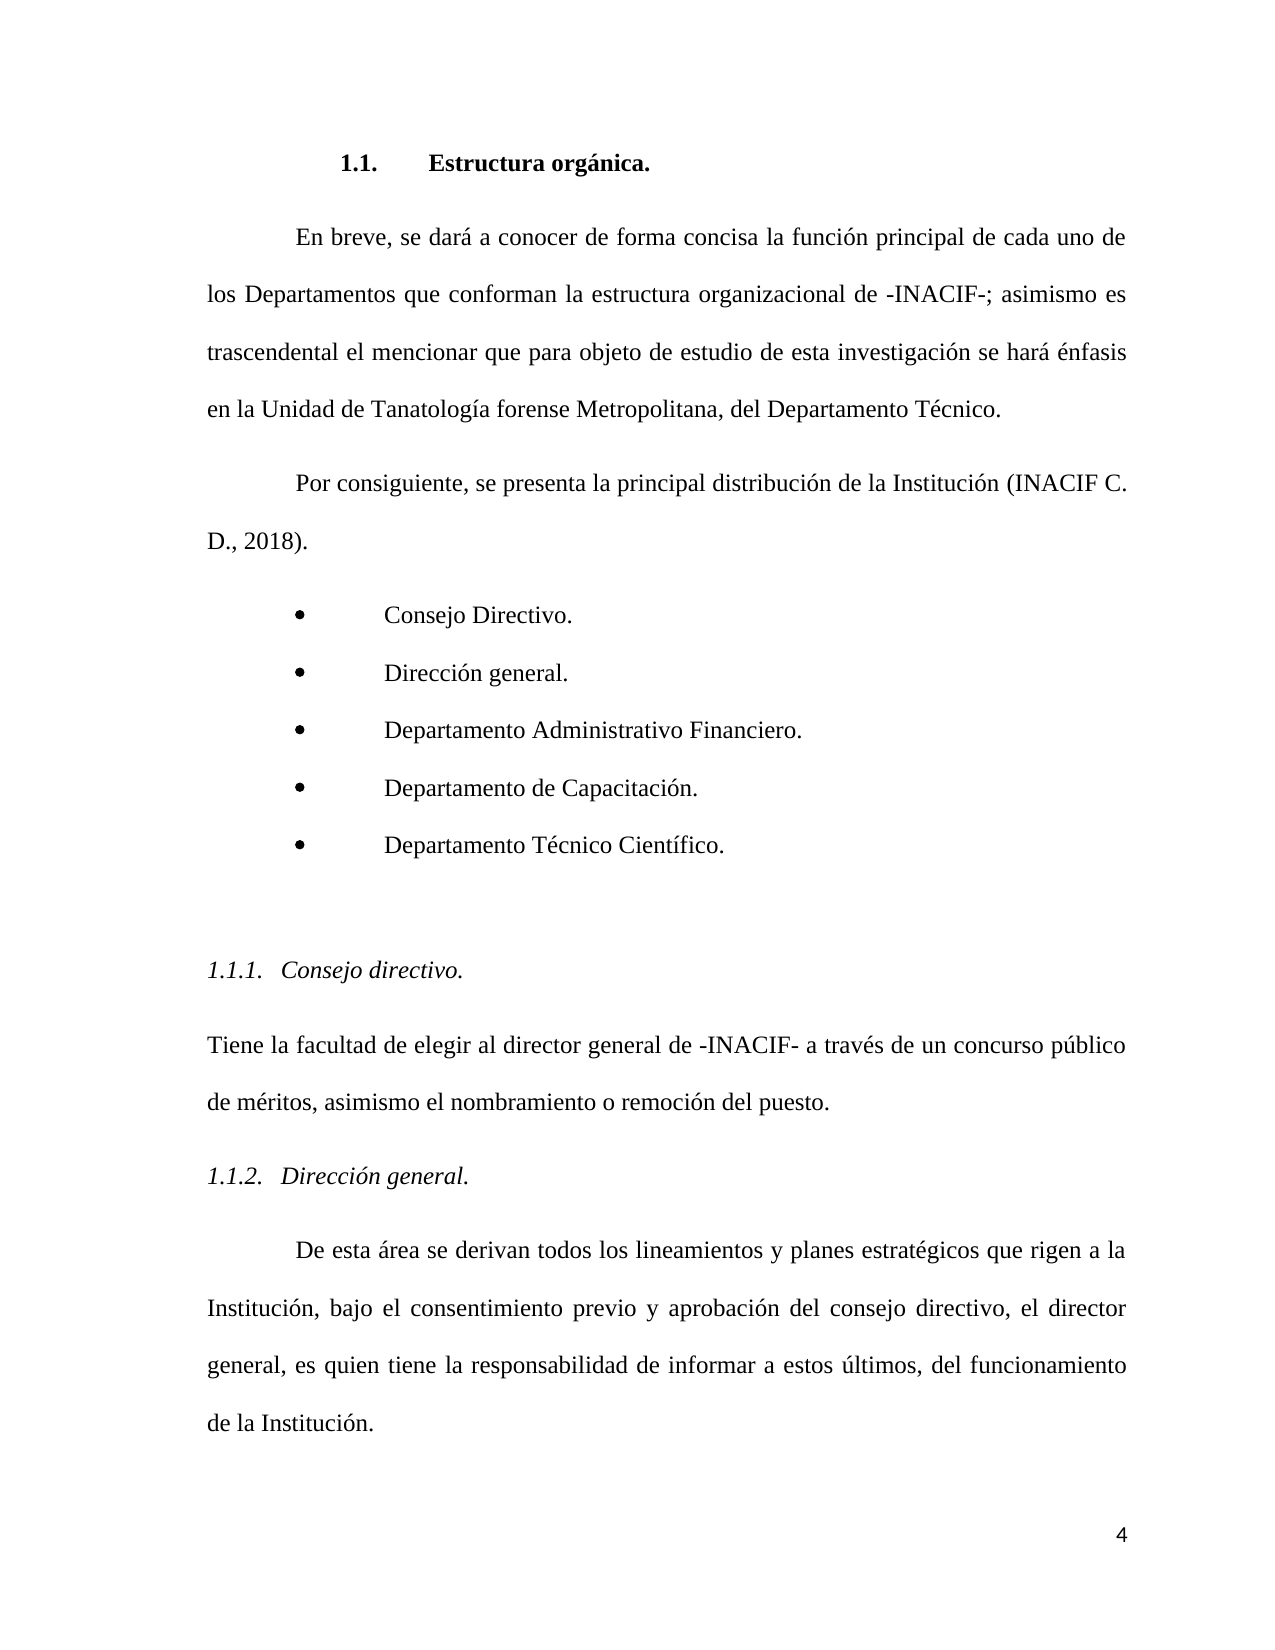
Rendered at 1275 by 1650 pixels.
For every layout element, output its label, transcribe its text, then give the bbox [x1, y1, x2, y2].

text De esta área se derivan todos los lineamientos y planes estratégicos que rigen a la Institución, bajo el consentimiento previo y aprobación del consejo directivo, el director general, es quien tiene la responsabilidad de informar a estos últimos, del funcionamiento de la Institución. [207, 1236, 1127, 1437]
subtitle Estructura orgánica. [251, 148, 1127, 176]
text Por consiguiente, se presenta la principal distribución de la Institución . [207, 468, 1127, 555]
text En breve, se dará a conocer de forma concisa la función principal de cada uno de los Departamentos que conforman la estructura organizacional de -INACIF-; asimismo es trascendental el mencionar que para objeto de estudio de esta investigación se hará énfasis en la Unidad de Tanatología forense Metropolitana, del Departamento Técnico. [207, 222, 1127, 423]
list Departamento Administrativo Financiero. [295, 715, 1127, 744]
list Consejo Directivo. [295, 600, 1127, 629]
subtitle Dirección general. [207, 1161, 1127, 1190]
subtitle Consejo directivo. [207, 956, 1127, 984]
list Dirección general. [295, 658, 1127, 686]
text Tiene la facultad de elegir al director general de -INACIF- a través de un concurso público de méritos, asimismo el nombramiento o remoción del puesto. [207, 1030, 1127, 1116]
list Departamento Técnico Científico. [295, 830, 1127, 859]
list Departamento de Capacitación. [295, 773, 1127, 801]
